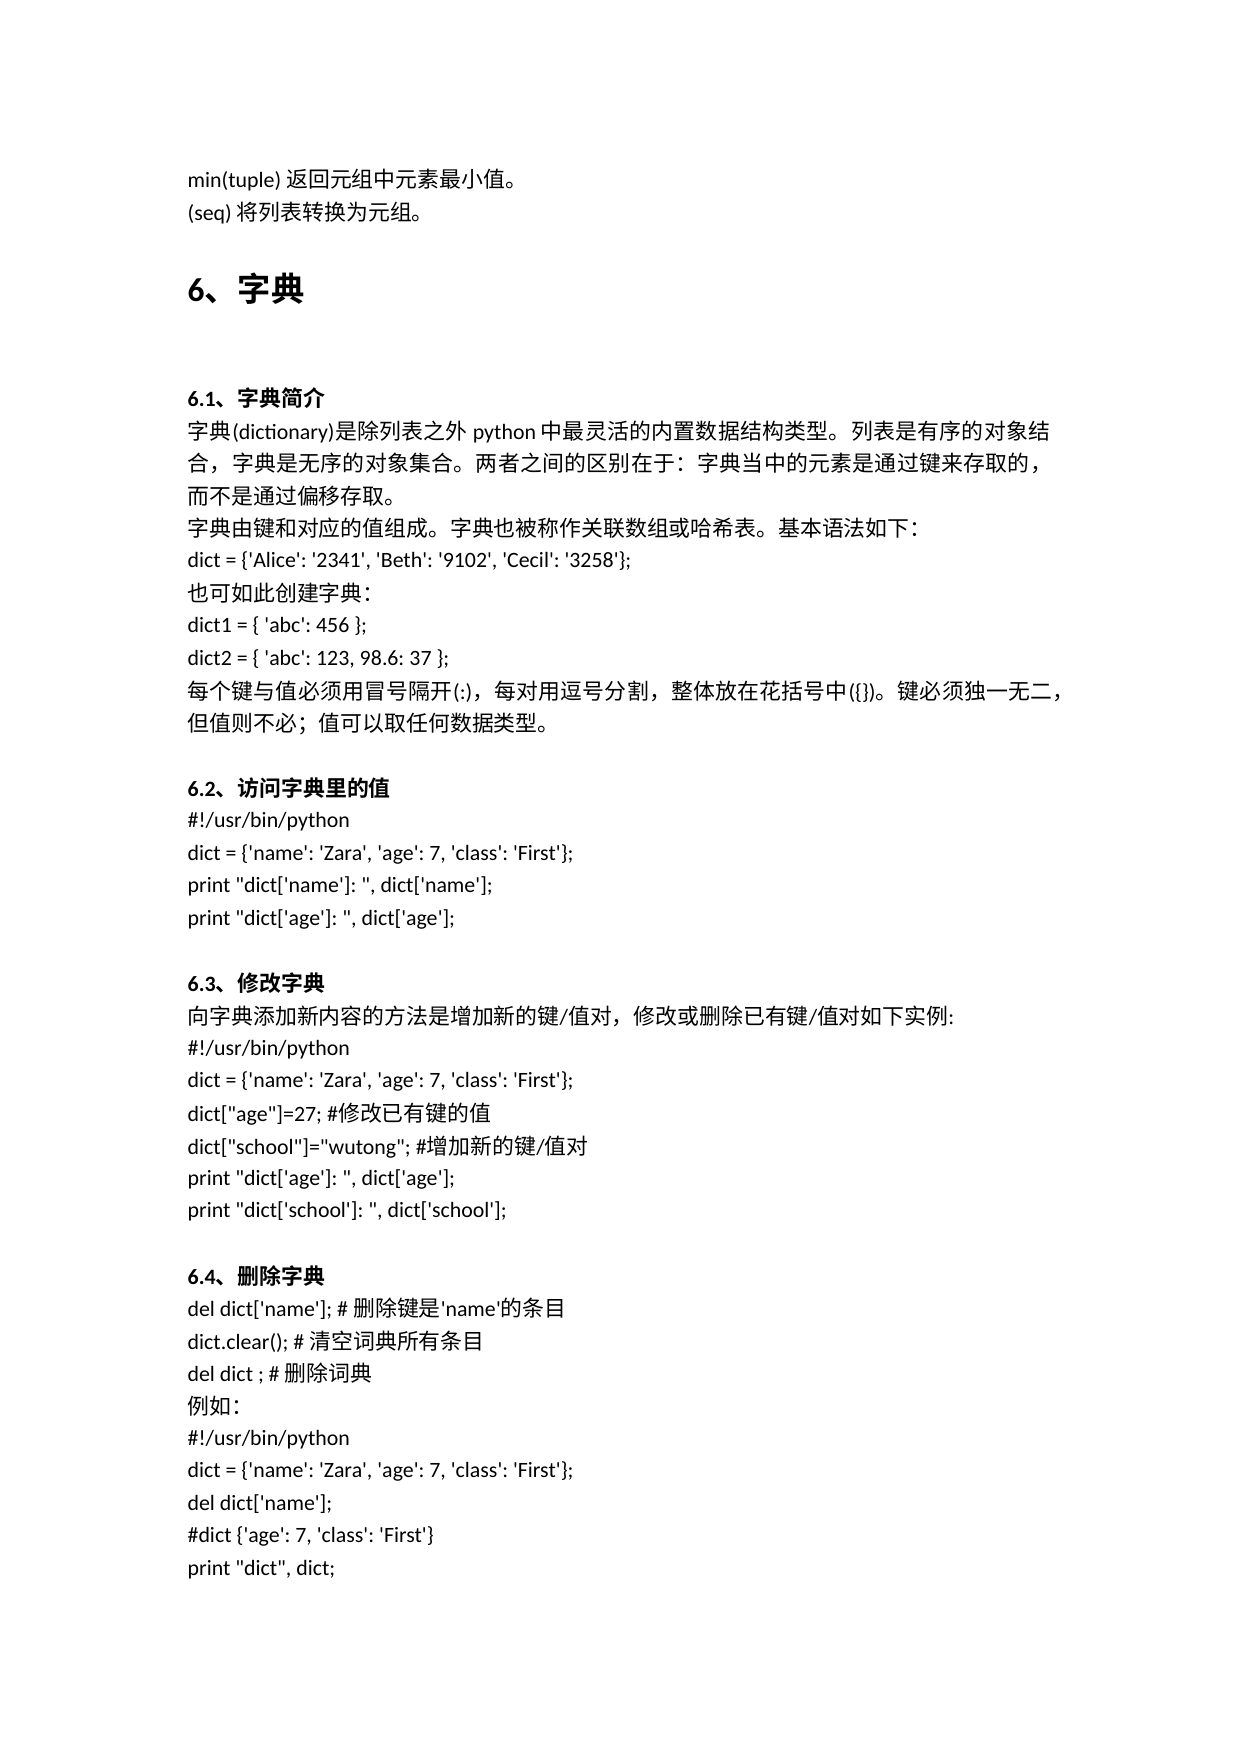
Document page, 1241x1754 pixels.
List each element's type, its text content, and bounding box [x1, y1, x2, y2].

text #dict {'age': 7, 'class': 'First'} [187, 1518, 1053, 1551]
text dict["age"]=27; #修改已有键的值 [187, 1096, 1053, 1128]
text min(tuple) 返回元组中元素最小值。 [187, 162, 1053, 194]
text dict = {'name': 'Zara', 'age': 7, 'class': 'First'}; [187, 836, 1053, 868]
text print "dict['age']: ", dict['age']; [187, 901, 1053, 933]
text 6.1、字典简介 字典(dictionary)是除列表之外python中最灵活的内置数据结构类型。列表是有序的对象结合，字典是无序的对象集合。两者之间的区别在于：字典当中的元素是通过键来存取的，而不是通过偏移存取。 [187, 381, 1053, 511]
text 字典由键和对应的值组成。字典也被称作关联数组或哈希表。基本语法如下： [187, 511, 1053, 543]
text dict = {'name': 'Zara', 'age': 7, 'class': 'First'}; [187, 1063, 1053, 1096]
text (seq) 将列表转换为元组。 [187, 194, 1053, 227]
text del dict['name']; [187, 1486, 1053, 1518]
text #!/usr/bin/python [187, 1031, 1053, 1063]
text 每个键与值必须用冒号隔开(:)，每对用逗号分割，整体放在花括号中({})。键必须独一无二，但值则不必；值可以取任何数据类型。 [187, 673, 1053, 738]
text 也可如此创建字典： [187, 576, 1053, 608]
text 6.2、访问字典里的值 [187, 771, 1053, 803]
subtitle 6、字典 [187, 254, 1053, 319]
text dict["school"]="wutong"; #增加新的键/值对 [187, 1128, 1053, 1161]
text dict2 = { 'abc': 123, 98.6: 37 }; [187, 641, 1053, 673]
text #!/usr/bin/python [187, 803, 1053, 836]
text print "dict", dict; [187, 1551, 1053, 1583]
text 6.3、修改字典 向字典添加新内容的方法是增加新的键/值对，修改或删除已有键/值对如下实例: [187, 966, 1053, 1031]
text print "dict['school']: ", dict['school']; [187, 1193, 1053, 1226]
text dict = {'Alice': '2341', 'Beth': '9102', 'Cecil': '3258'}; [187, 543, 1053, 576]
text dict1 = { 'abc': 456 }; [187, 608, 1053, 641]
text 6.4、删除字典 del dict['name']; # 删除键是'name'的条目 dict.clear(); # 清空词典所有条目 del dict ; # 删除词典 例如： [187, 1258, 1053, 1421]
text dict = {'name': 'Zara', 'age': 7, 'class': 'First'}; [187, 1453, 1053, 1486]
text print "dict['age']: ", dict['age']; [187, 1161, 1053, 1193]
text print "dict['name']: ", dict['name']; [187, 868, 1053, 901]
text #!/usr/bin/python [187, 1421, 1053, 1453]
